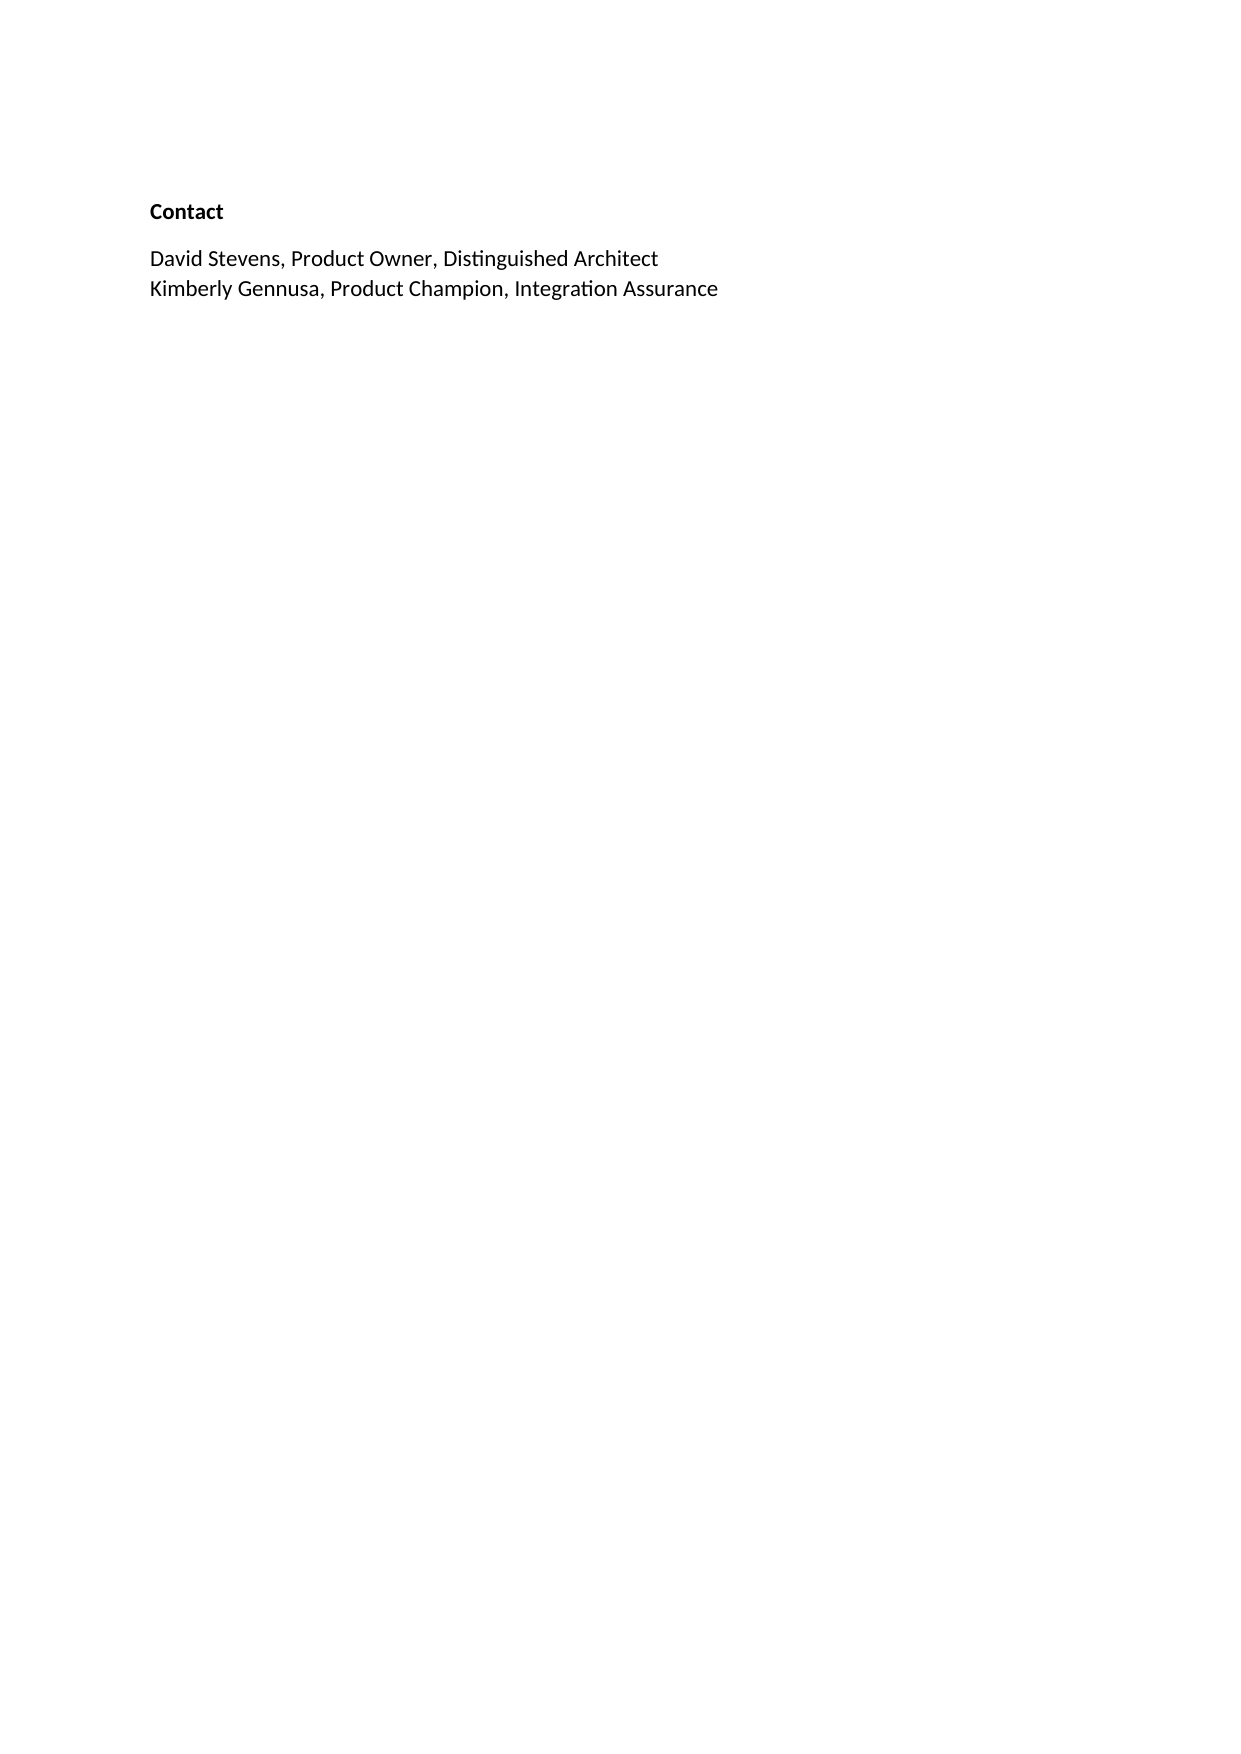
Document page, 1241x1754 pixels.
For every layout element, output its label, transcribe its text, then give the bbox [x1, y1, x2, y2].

text David Stevens, Product Owner, Distinguished Architect Kimberly Gennusa, Product Champion, Integration Assurance [150, 244, 1090, 302]
text Contact [150, 197, 1090, 225]
